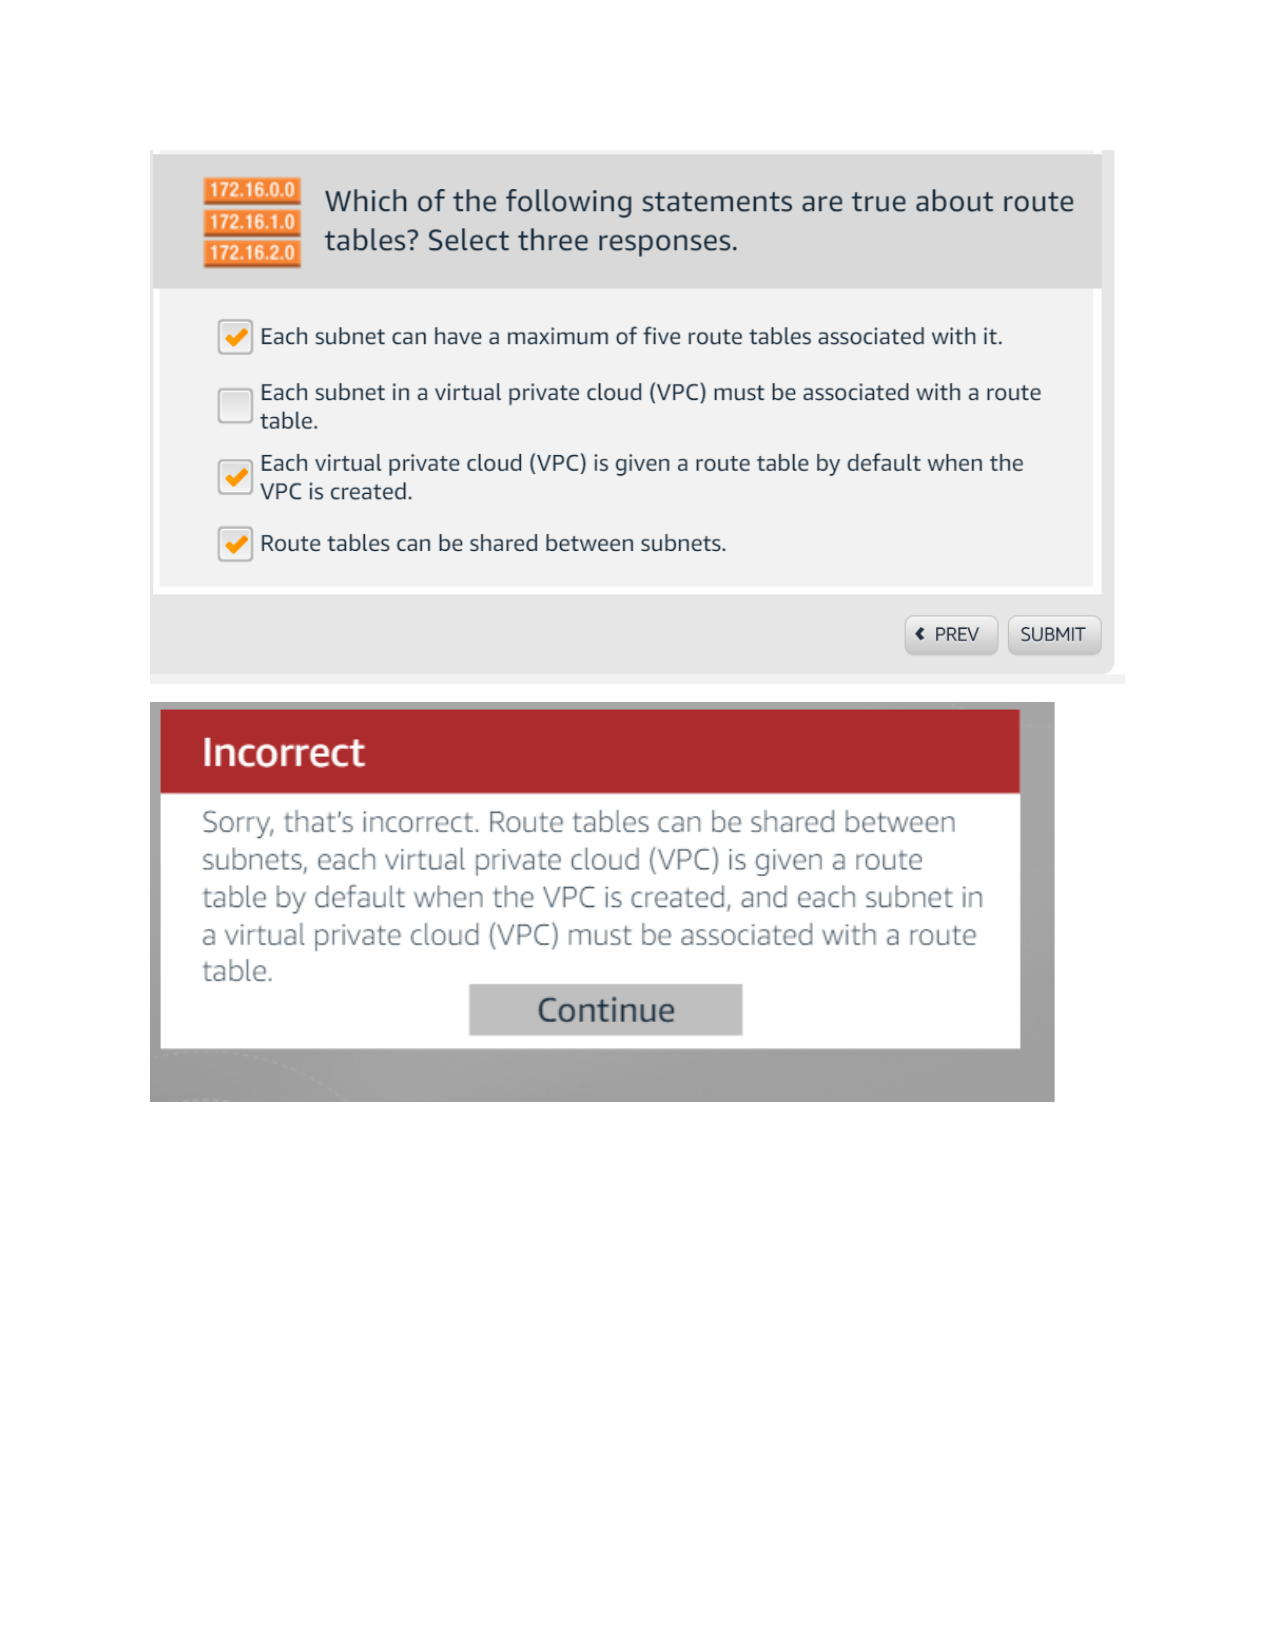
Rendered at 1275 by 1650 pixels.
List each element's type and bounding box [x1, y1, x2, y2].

picture [150, 702, 1055, 1102]
picture [150, 150, 1125, 684]
